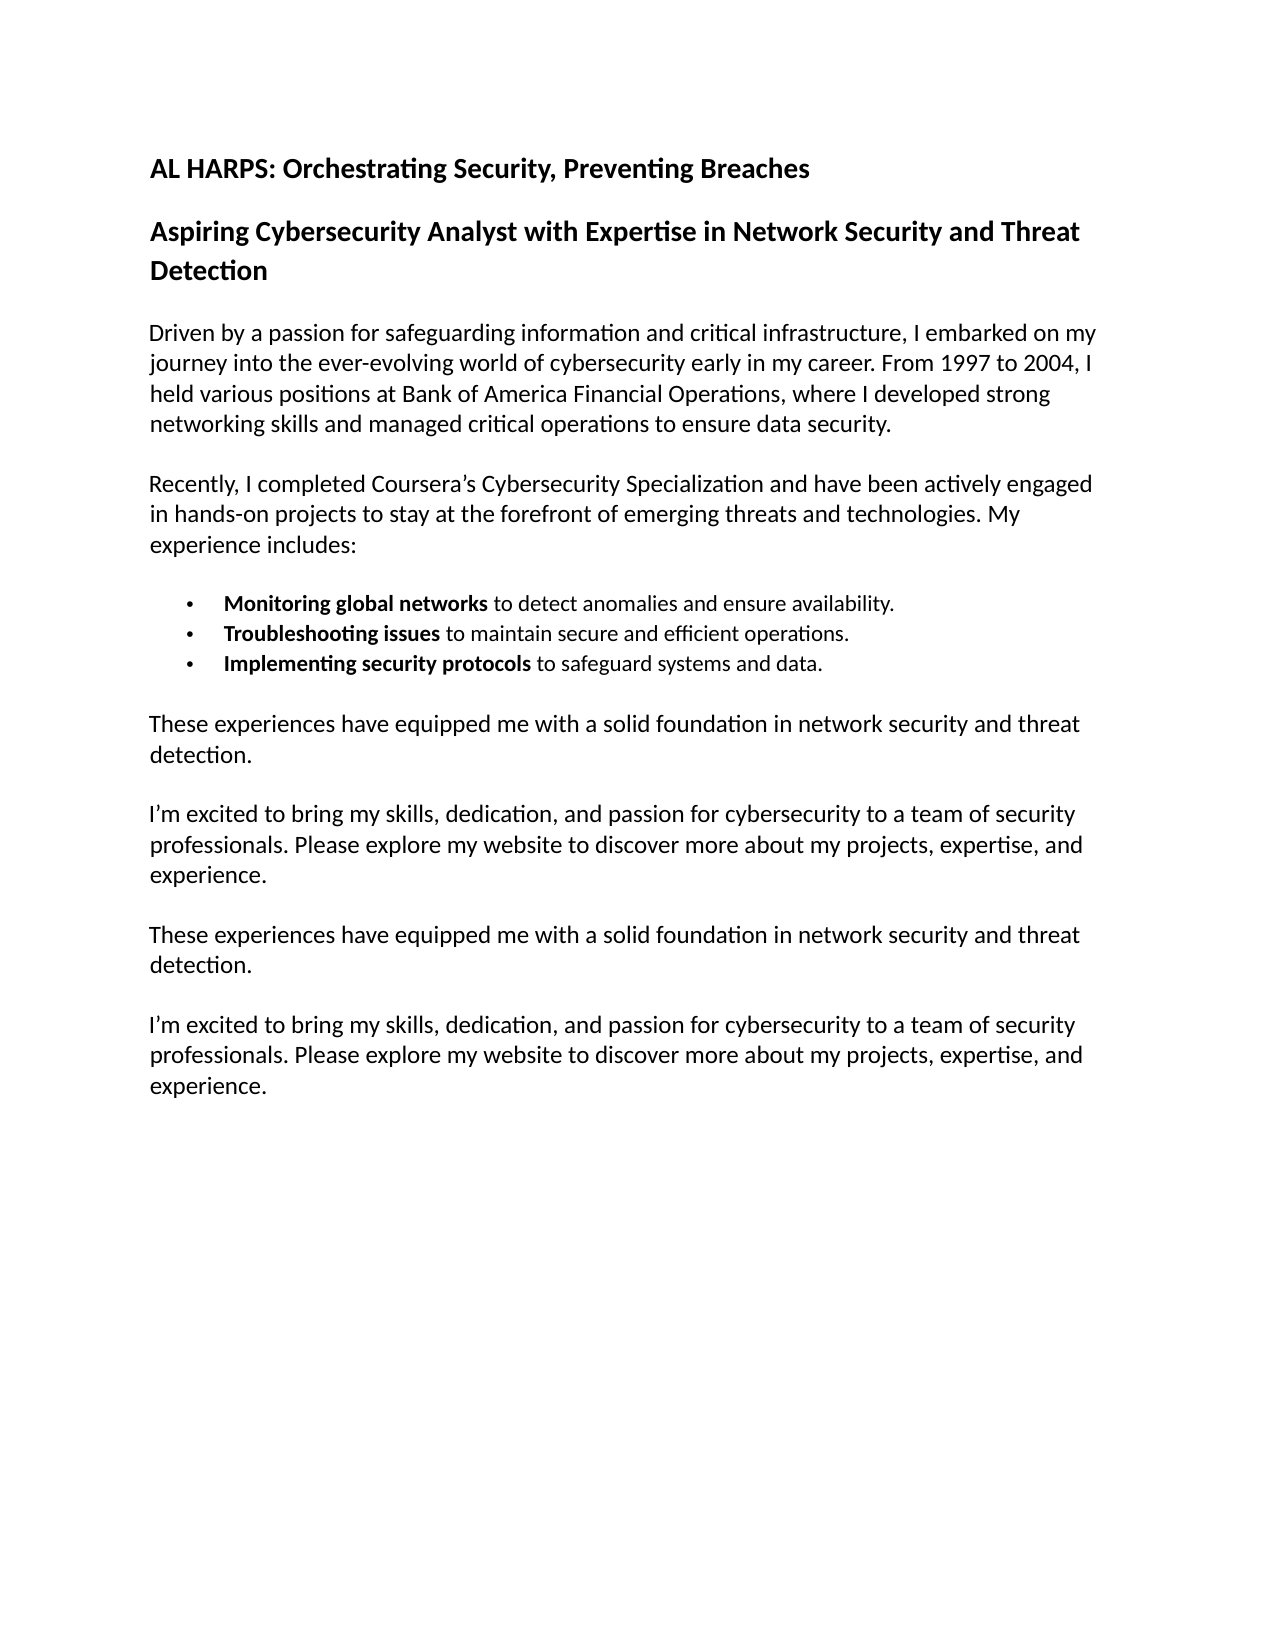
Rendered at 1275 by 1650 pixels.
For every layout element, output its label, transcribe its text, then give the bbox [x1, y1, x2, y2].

text AL HARPS: Orchestrating Security, Preventing Breaches [150, 150, 1112, 186]
list Troubleshooting issues to maintain secure and efficient operations. [186, 619, 1112, 647]
text These experiences have equipped me with a solid foundation in network security and threat detection. [148, 708, 1112, 769]
text I’m excited to bring my skills, dedication, and passion for cybersecurity to a team of security professionals. Please explore my website to discover more about my projects, expertise, and experience. [148, 1009, 1112, 1101]
text I’m excited to bring my skills, dedication, and passion for cybersecurity to a team of security professionals. Please explore my website to discover more about my projects, expertise, and experience. [148, 798, 1112, 890]
text Recently, I completed Coursera’s Cybersecurity Specialization and have been actively engaged in hands-on projects to stay at the forefront of emerging threats and technologies. My experience includes: [148, 468, 1112, 560]
text Aspiring Cybersecurity Analyst with Expertise in Network Security and Threat Detection [150, 213, 1112, 287]
list Monitoring global networks to detect anomalies and ensure availability. [186, 589, 1112, 617]
text These experiences have equipped me with a solid foundation in network security and threat detection. [148, 919, 1112, 980]
text Driven by a passion for safeguarding information and critical infrastructure, I embarked on my journey into the ever-evolving world of cybersecurity early in my career. From 1997 to 2004, I held various positions at Bank of America Financial Operations, where I developed strong networking skills and managed critical operations to ensure data security. [148, 317, 1112, 439]
list Implementing security protocols to safeguard systems and data. [186, 649, 1112, 677]
